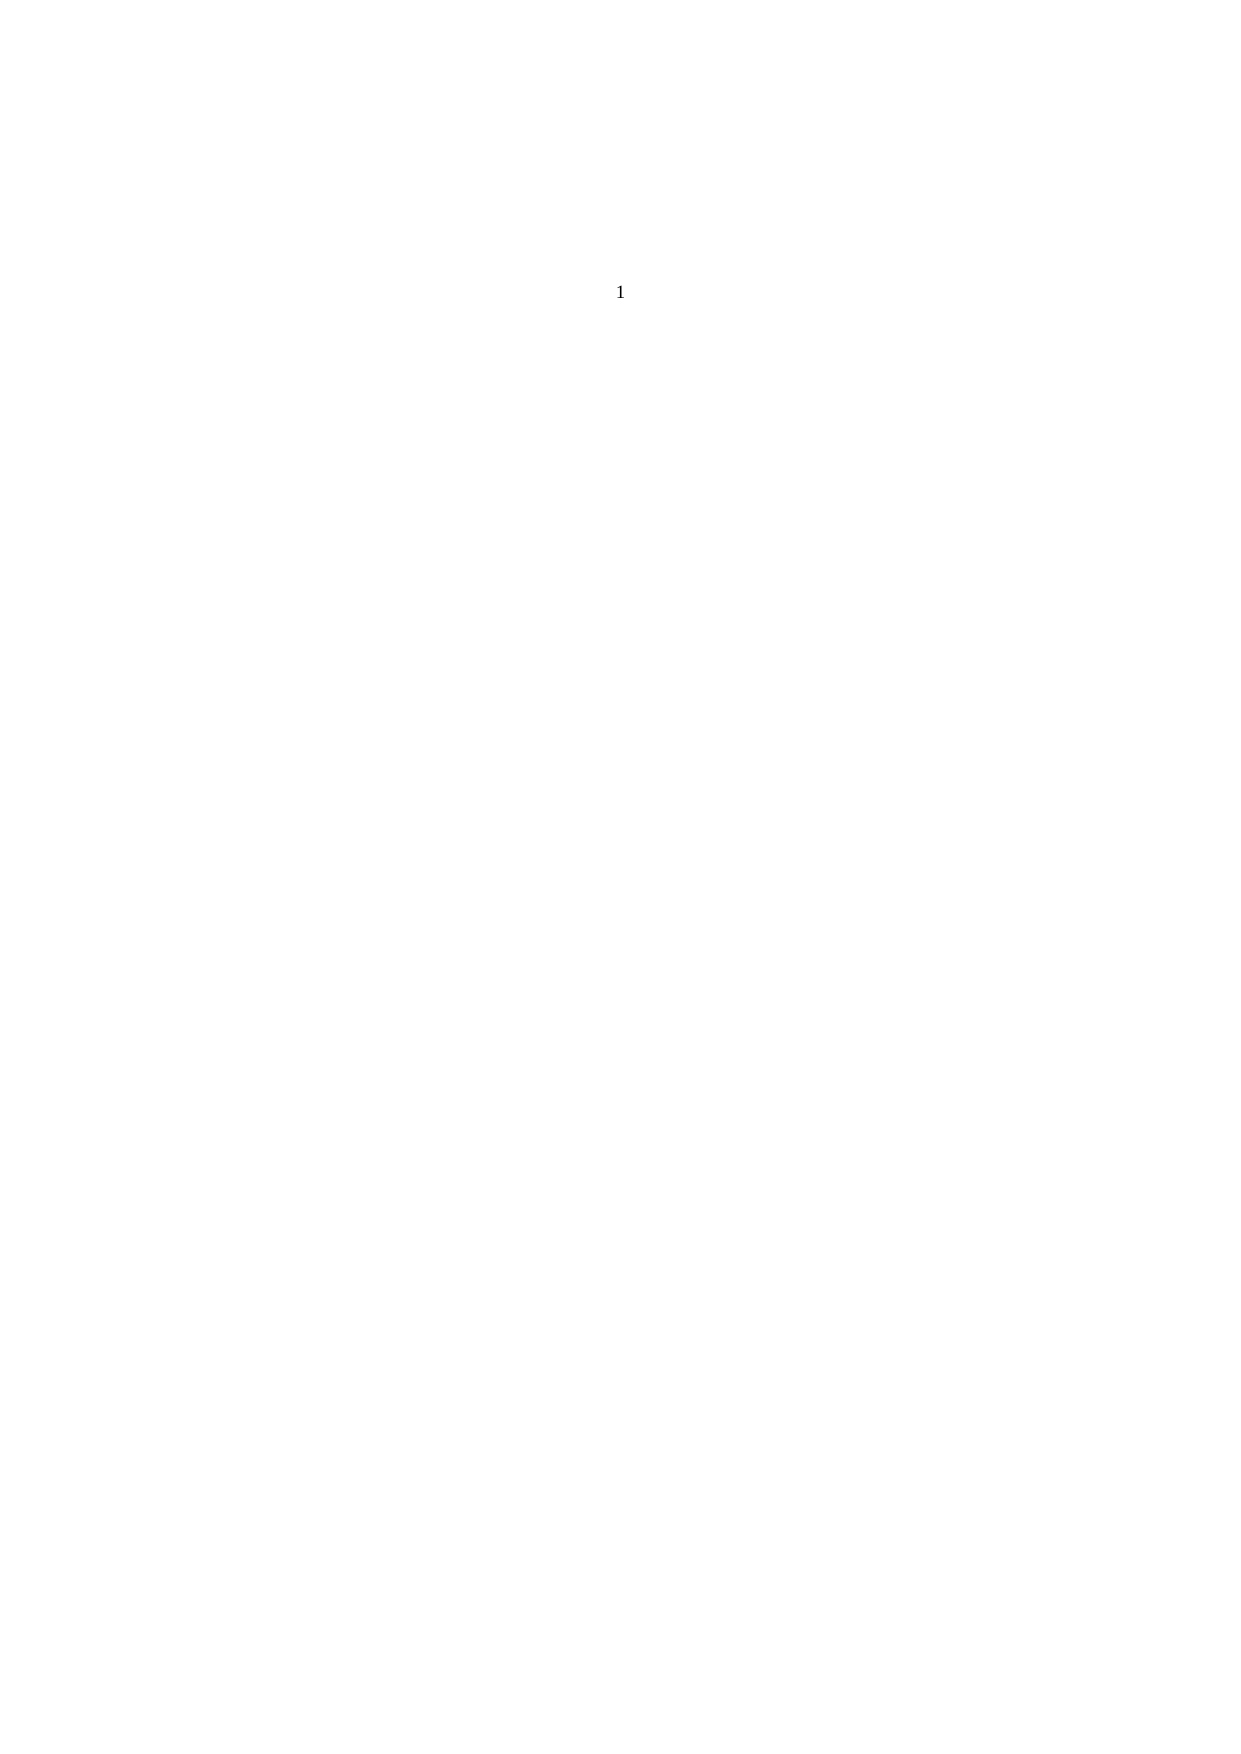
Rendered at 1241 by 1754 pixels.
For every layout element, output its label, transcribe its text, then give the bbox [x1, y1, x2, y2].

text 1 [106, 281, 1134, 302]
